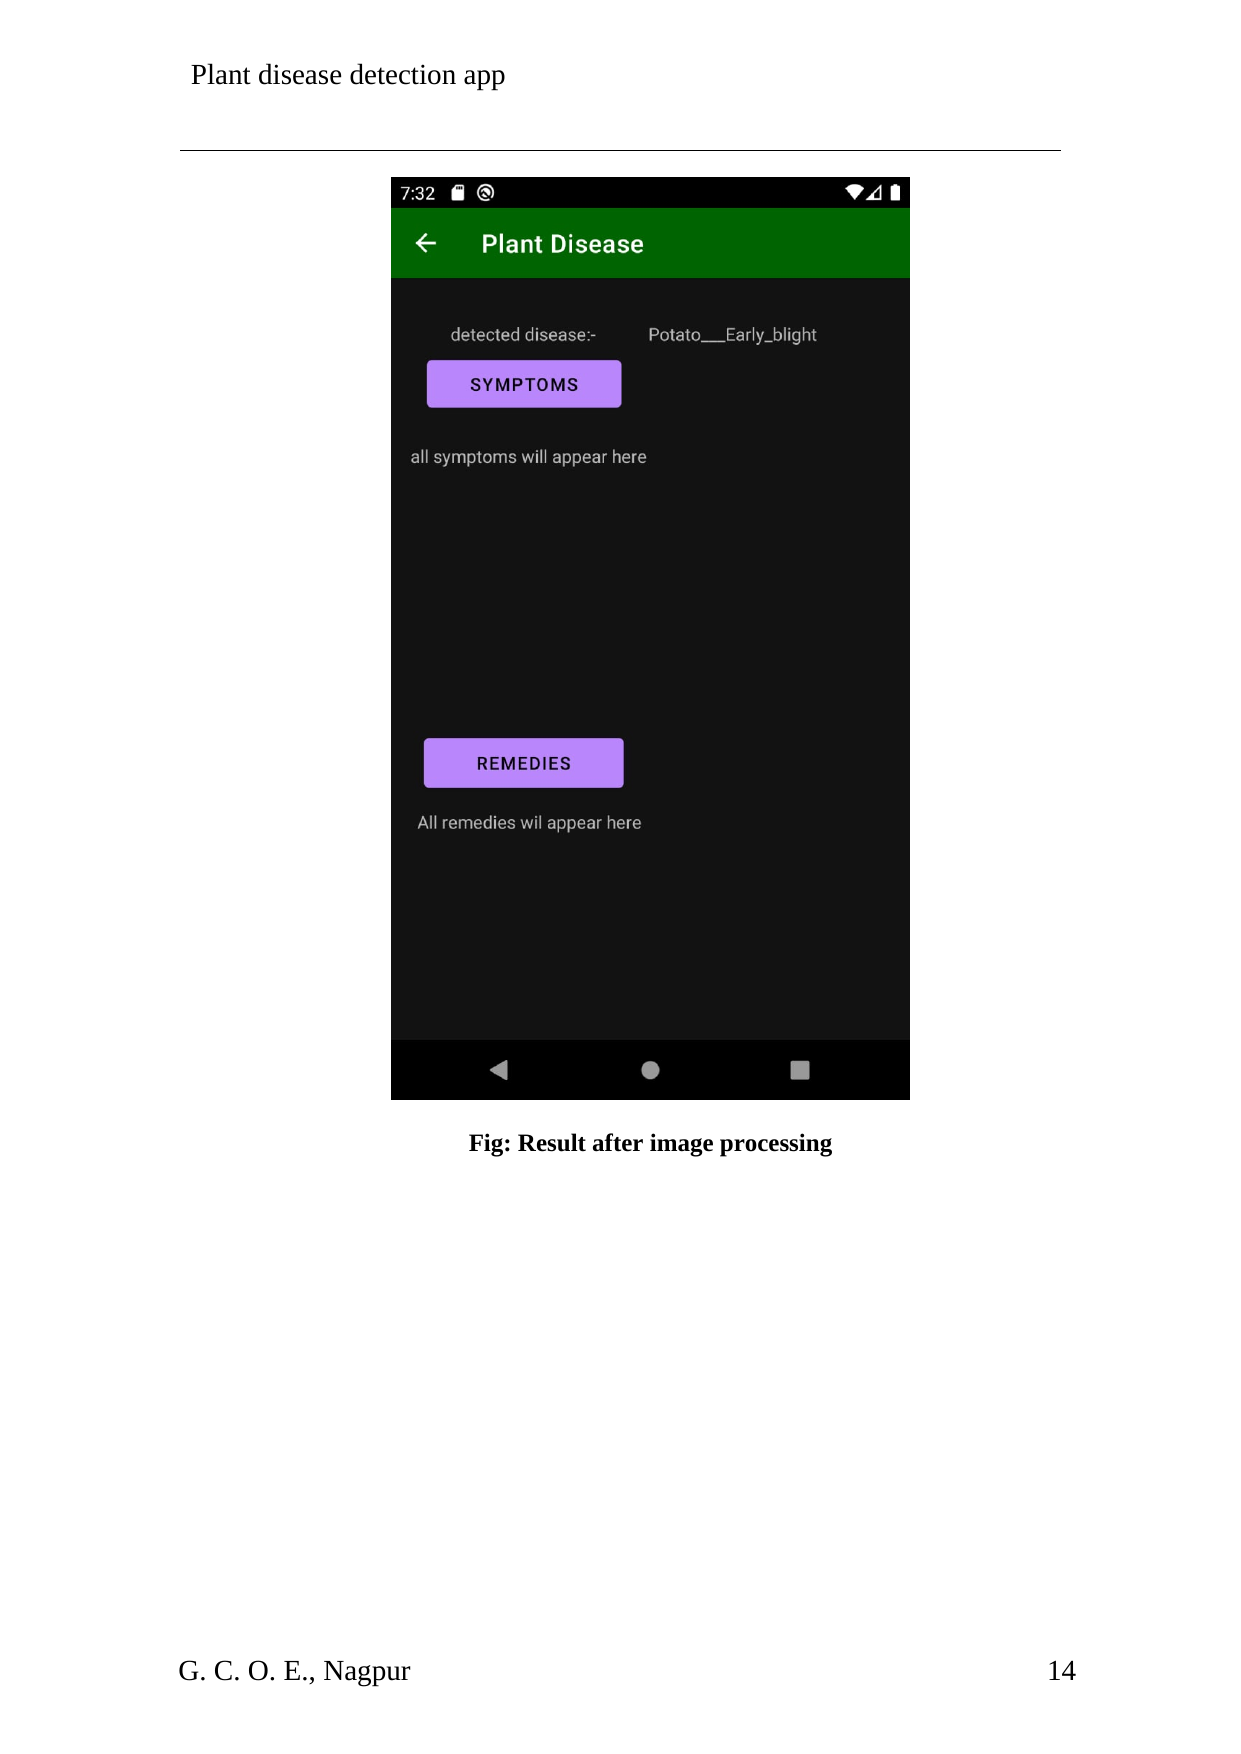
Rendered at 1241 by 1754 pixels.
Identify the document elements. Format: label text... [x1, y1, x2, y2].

picture [391, 177, 910, 1100]
text Fig: Result after image processing [167, 1128, 1134, 1157]
